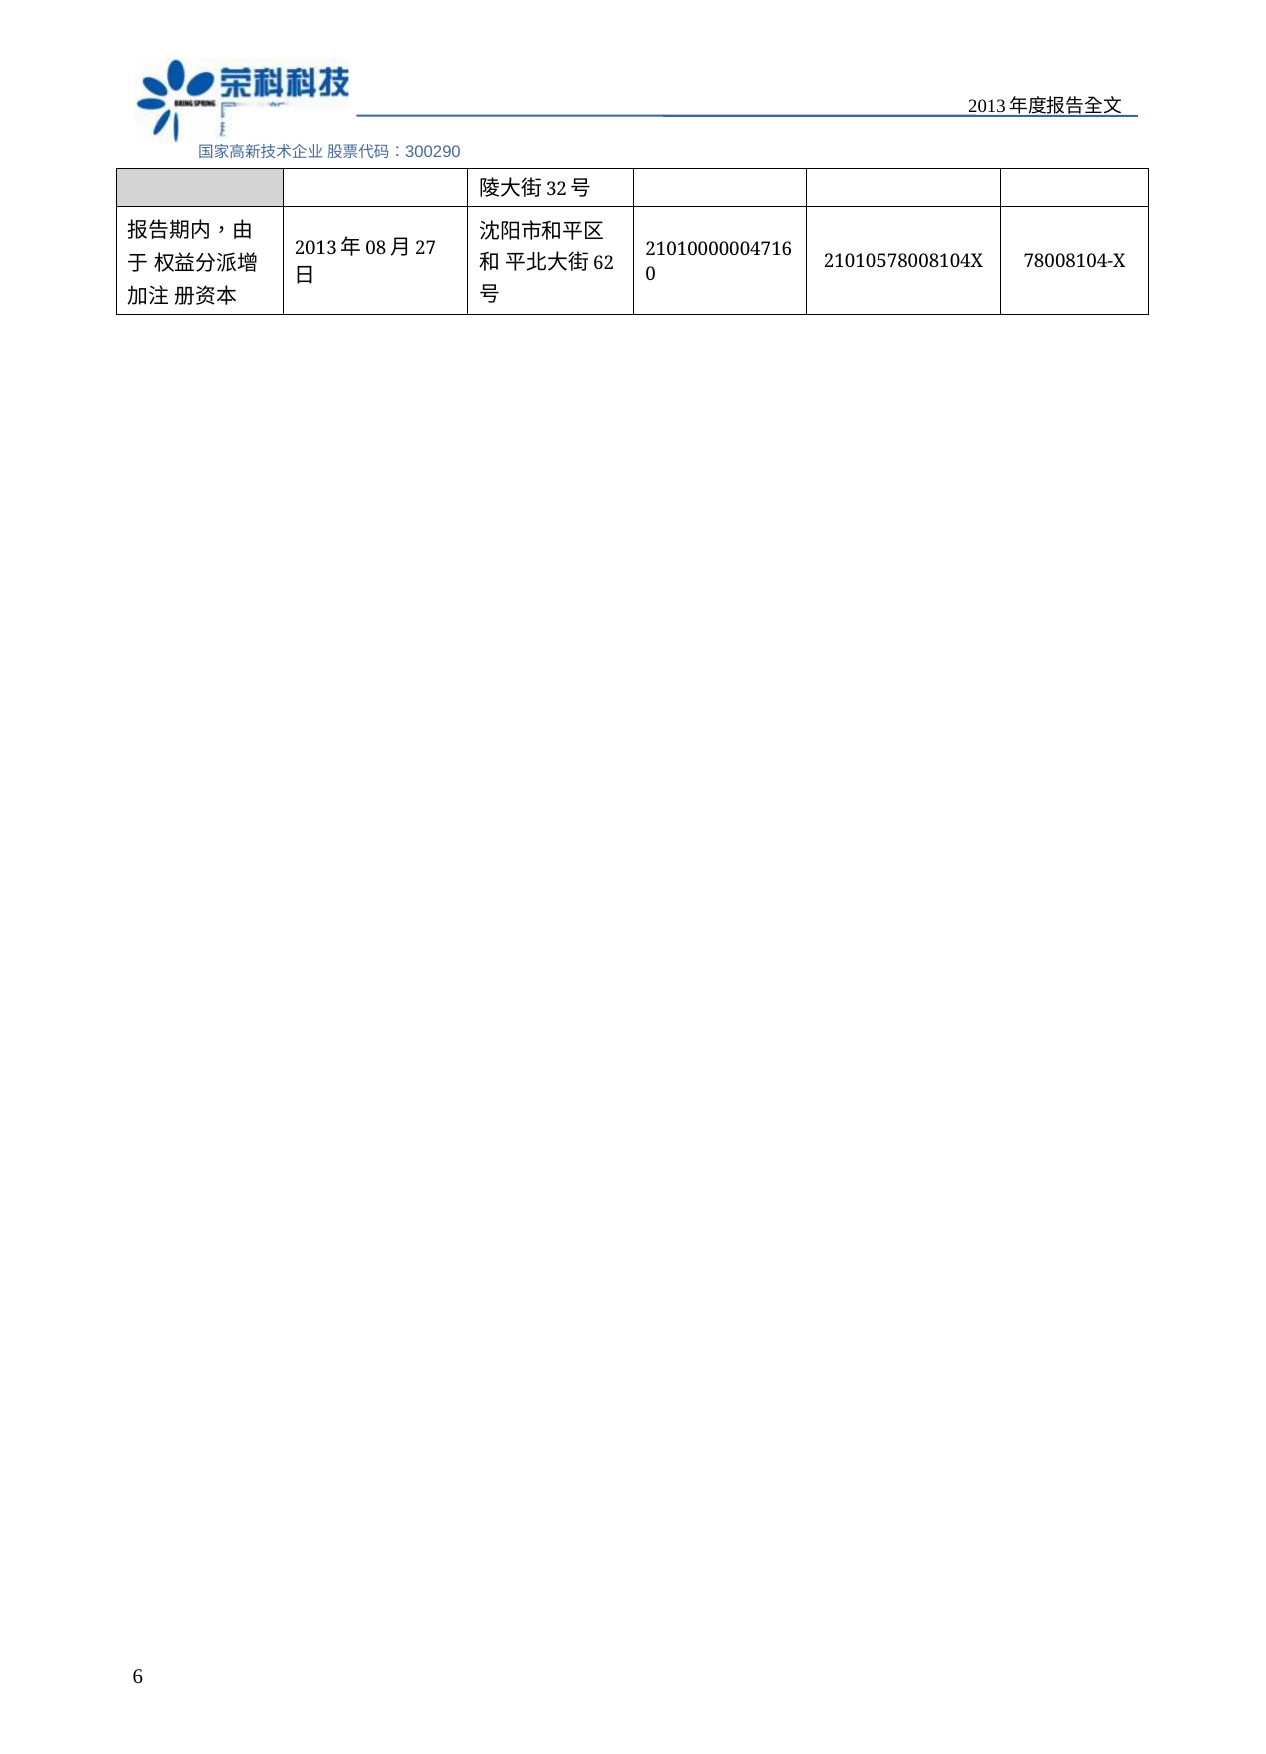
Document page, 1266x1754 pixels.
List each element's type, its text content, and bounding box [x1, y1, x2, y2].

table_header 陵大街32号 [468, 169, 633, 206]
picture [135, 58, 351, 144]
table_cell 21010578008104X [807, 207, 1000, 314]
table_header [284, 169, 467, 206]
table_header [1001, 169, 1148, 206]
table_header [807, 169, 1000, 206]
table_header [117, 169, 283, 206]
text 国家高新技术企业 股票代码：300290 [198, 143, 1148, 162]
table_cell 报告期内，由于 权益分派增加注 册资本 [117, 207, 283, 314]
table_cell 沈阳市和平区和 平北大街62号 [468, 207, 633, 314]
table_cell 2013年08月27日 [284, 207, 467, 314]
table_header [634, 169, 806, 206]
table_cell 78008104-X [1001, 207, 1148, 314]
table_cell 210100000047160 [634, 207, 806, 314]
